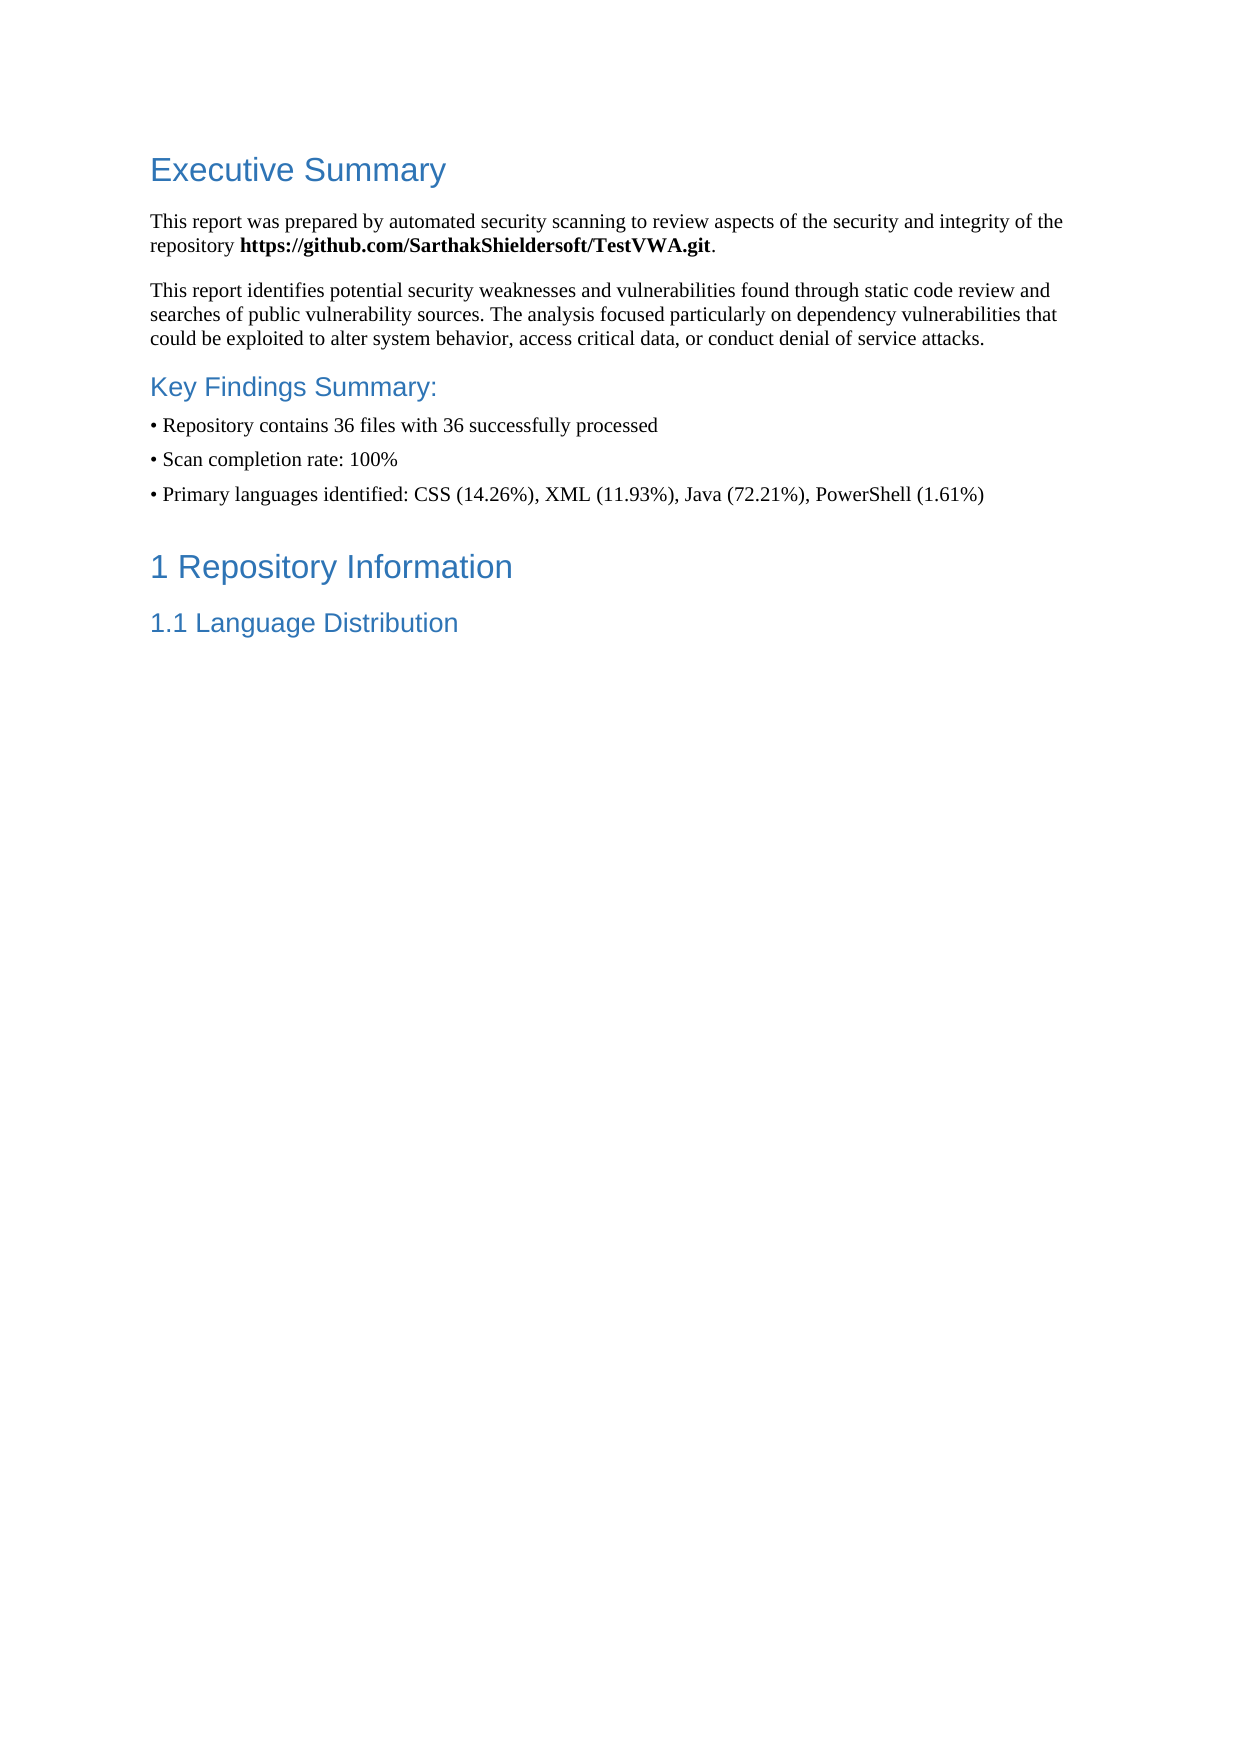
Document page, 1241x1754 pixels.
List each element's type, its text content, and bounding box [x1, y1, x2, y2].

text This report was prepared by automated security scanning to review aspects of the security and integrity of the repository https://github.com/SarthakShieldersoft/TestVWA.git. [150, 209, 1090, 257]
subtitle Key Findings Summary: [150, 371, 1090, 402]
text • Primary languages identified: CSS (14.26%), XML (11.93%), Java (72.21%), PowerShell (1.61%) [150, 482, 1090, 506]
subtitle 1 Repository Information [150, 548, 1090, 586]
text • Scan completion rate: 100% [150, 447, 1090, 471]
subtitle Executive Summary [150, 150, 1090, 188]
subtitle 1.1 Language Distribution [150, 607, 1090, 638]
text This report identifies potential security weaknesses and vulnerabilities found through static code review and searches of public vulnerability sources. The analysis focused particularly on dependency vulnerabilities that could be exploited to alter system behavior, access critical data, or conduct denial of service attacks. [150, 278, 1090, 350]
text • Repository contains 36 files with 36 successfully processed [150, 413, 1090, 437]
